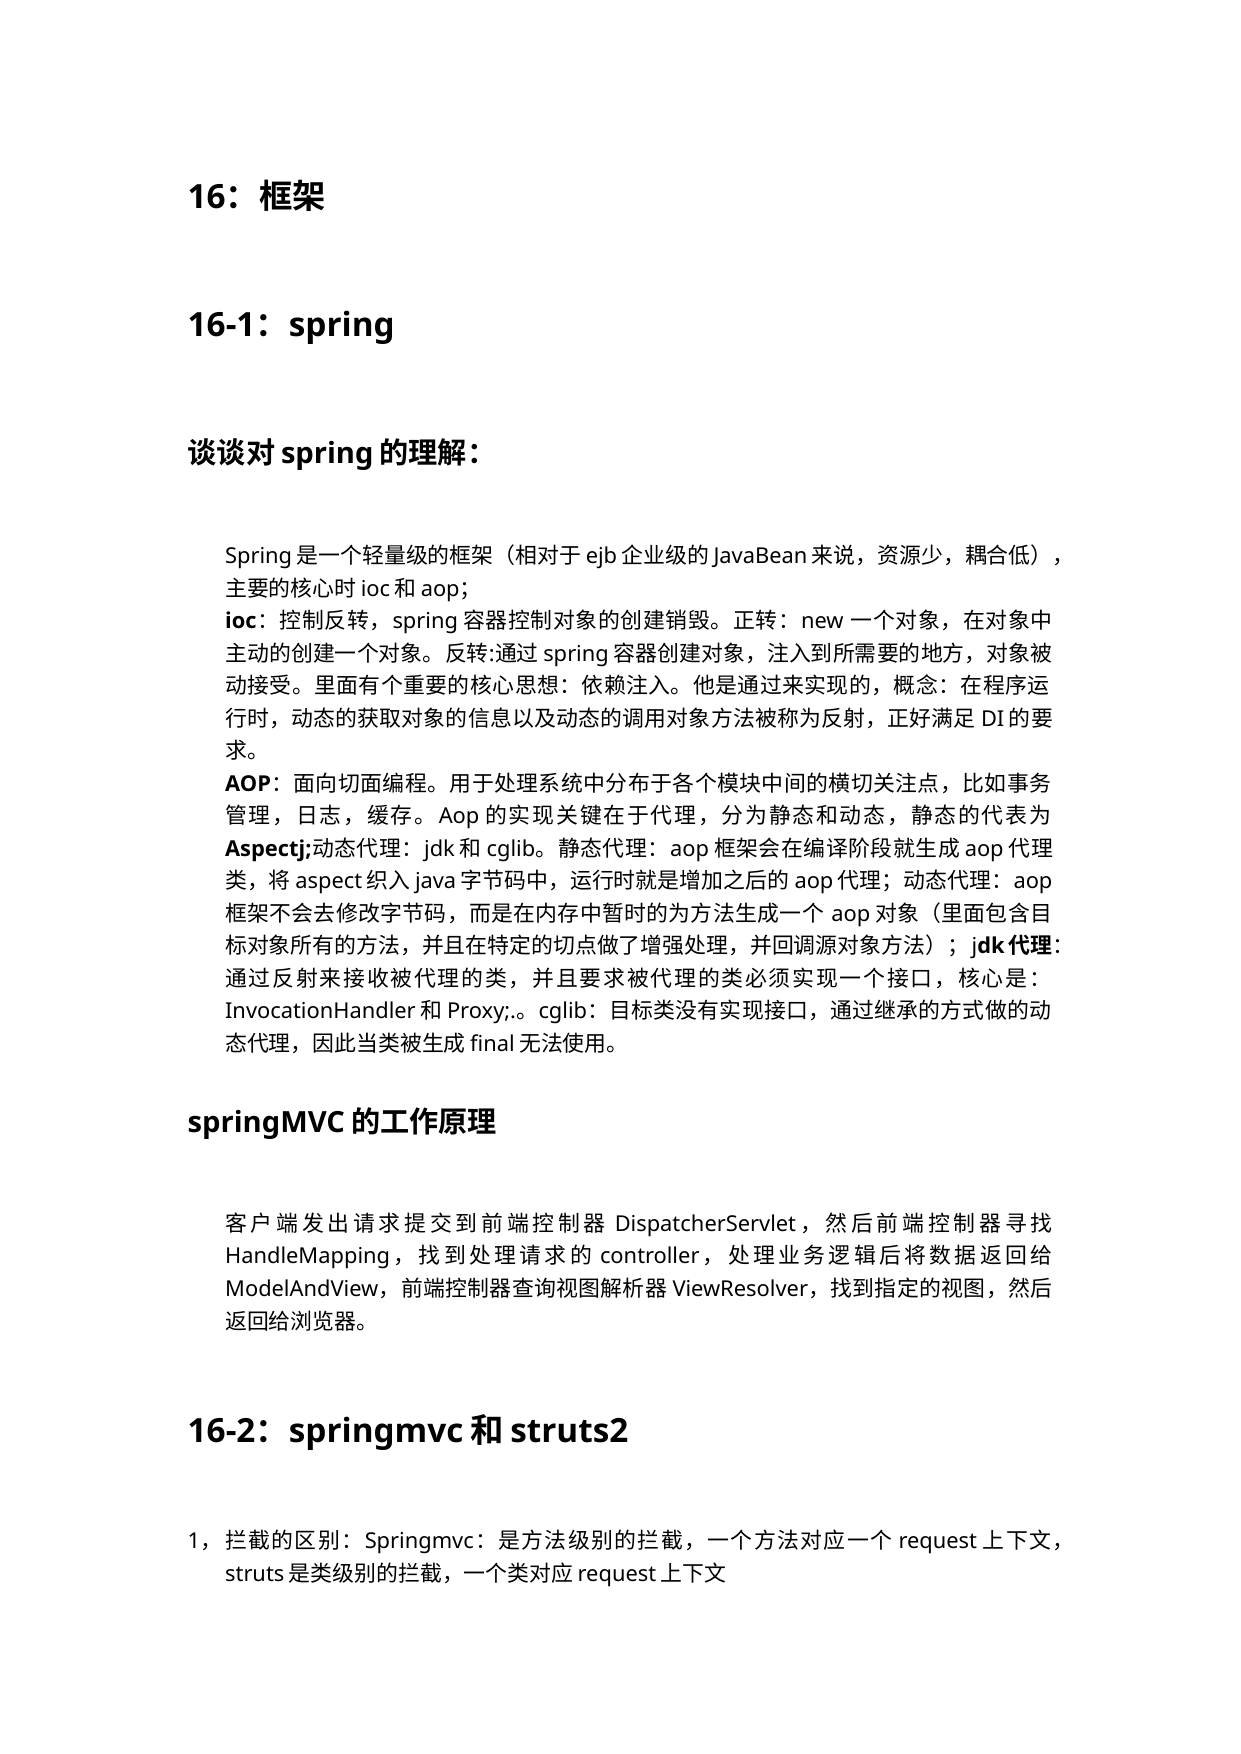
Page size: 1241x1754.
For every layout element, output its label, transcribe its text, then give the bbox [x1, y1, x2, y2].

list 客户端发出请求提交到前端控制器DispatcherServlet，然后前端控制器寻找HandleMapping，找到处理请求的controller，处理业务逻辑后将数据返回给ModelAndView，前端控制器查询视图解析器ViewResolver，找到指定的视图，然后返回给浏览器。 [225, 1206, 1053, 1336]
list 拦截的区别：Springmvc：是方法级别的拦截，一个方法对应一个request上下文，struts是类级别的拦截，一个类对应request上下文 [187, 1523, 1053, 1588]
list ioc：控制反转，spring容器控制对象的创建销毁。正转：new 一个对象，在对象中主动的创建一个对象。反转:通过spring容器创建对象，注入到所需要的地方，对象被动接受。里面有个重要的核心思想：依赖注入。他是通过来实现的，概念：在程序运行时，动态的获取对象的信息以及动态的调用对象方法被称为反射，正好满足DI的要求。 [225, 603, 1053, 765]
list Spring是一个轻量级的框架（相对于ejb企业级的JavaBean来说，资源少，耦合低），主要的核心时ioc和aop； [225, 538, 1053, 603]
subtitle 16-1：spring [187, 289, 1053, 354]
subtitle 谈谈对spring的理解： [187, 419, 1053, 484]
subtitle 16：框架 [187, 162, 1053, 227]
subtitle springMVC的工作原理 [187, 1087, 1053, 1152]
subtitle 16-2：springmvc和struts2 [187, 1395, 1053, 1460]
list AOP：面向切面编程。用于处理系统中分布于各个模块中间的横切关注点，比如事务管理，日志，缓存。Aop的实现关键在于代理，分为静态和动态，静态的代表为Aspectj;动态代理：jdk和cglib。静态代理：aop框架会在编译阶段就生成aop代理类，将aspect织入java字节码中，运行时就是增加之后的aop代理；动态代理：aop框架不会去修改字节码，而是在内存中暂时的为方法生成一个aop对象（里面包含目标对象所有的方法，并且在特定的切点做了增强处理，并回调源对象方法）；jdk代理：通过反射来接收被代理的类，并且要求被代理的类必须实现一个接口，核心是：InvocationHandler和Proxy;.。cglib：目标类没有实现接口，通过继承的方式做的动态代理，因此当类被生成final无法使用。 [225, 765, 1053, 1058]
